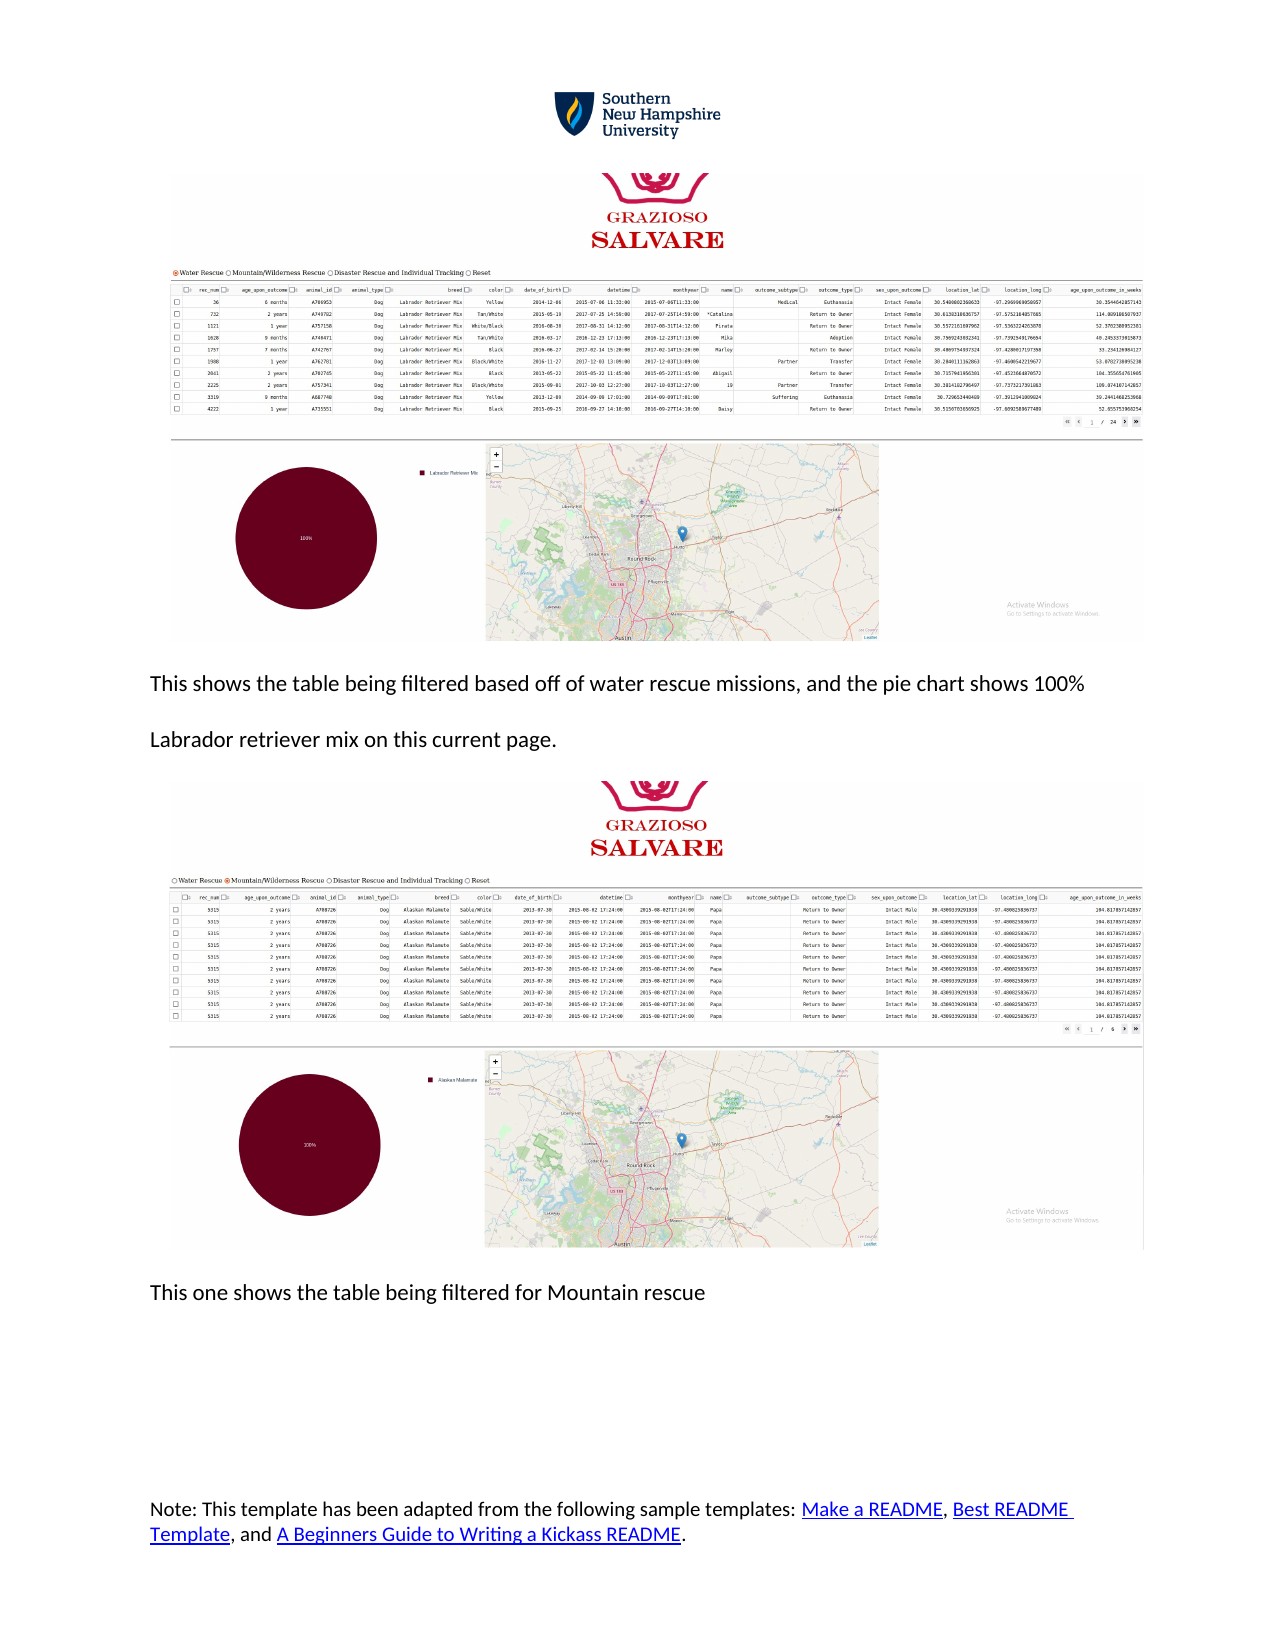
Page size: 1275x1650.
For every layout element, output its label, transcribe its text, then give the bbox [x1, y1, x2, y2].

text This one shows the table being filtered for Mountain rescue [150, 781, 1125, 1306]
subtitle This shows the table being filtered based off of water rescue missions, and the pie chart shows 100% Labrador retriever mix on this current page. [150, 669, 1125, 753]
picture [546, 75, 729, 154]
